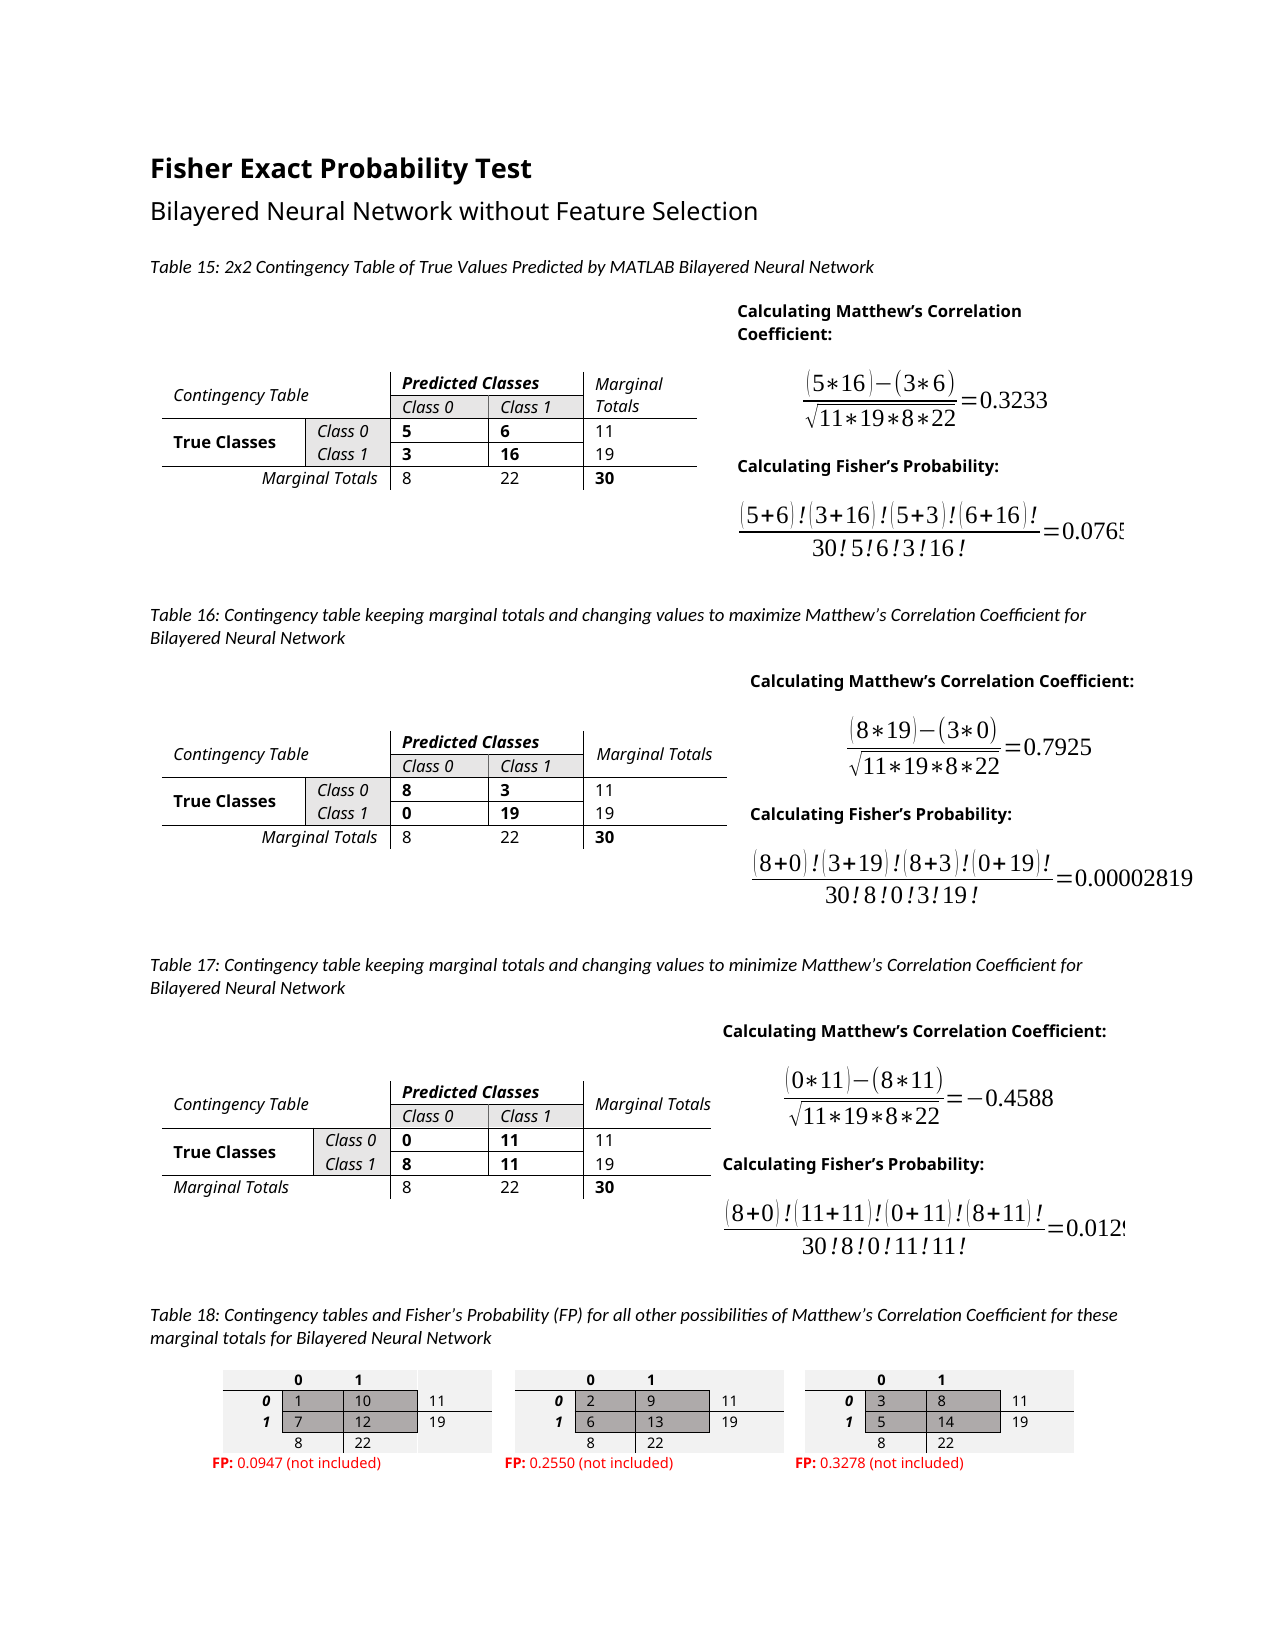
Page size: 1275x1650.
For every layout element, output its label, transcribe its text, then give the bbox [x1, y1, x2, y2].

table_header [150, 670, 739, 909]
table_header Calculating Matthew’s Correlation Coefficient: Calculating Fisher’s Probability: [726, 300, 1124, 562]
subtitle Fisher Exact Probability Test [150, 150, 1125, 187]
subtitle Bilayered Neural Network without Feature Selection [150, 194, 1125, 228]
table_header FP: 0.2550 (not included) [493, 1370, 783, 1492]
table_header Calculating Matthew’s Correlation Coefficient: Calculating Fisher’s Probability: [711, 1020, 1125, 1260]
table_header [150, 1020, 711, 1260]
table_header FP: 0.0947 (not included) [201, 1370, 493, 1492]
table_header FP: 0.3278 (not included) [784, 1370, 1074, 1492]
table_header Calculating Matthew’s Correlation Coefficient: Calculating Fisher’s Probability: [739, 670, 1198, 909]
table_header [150, 300, 726, 562]
